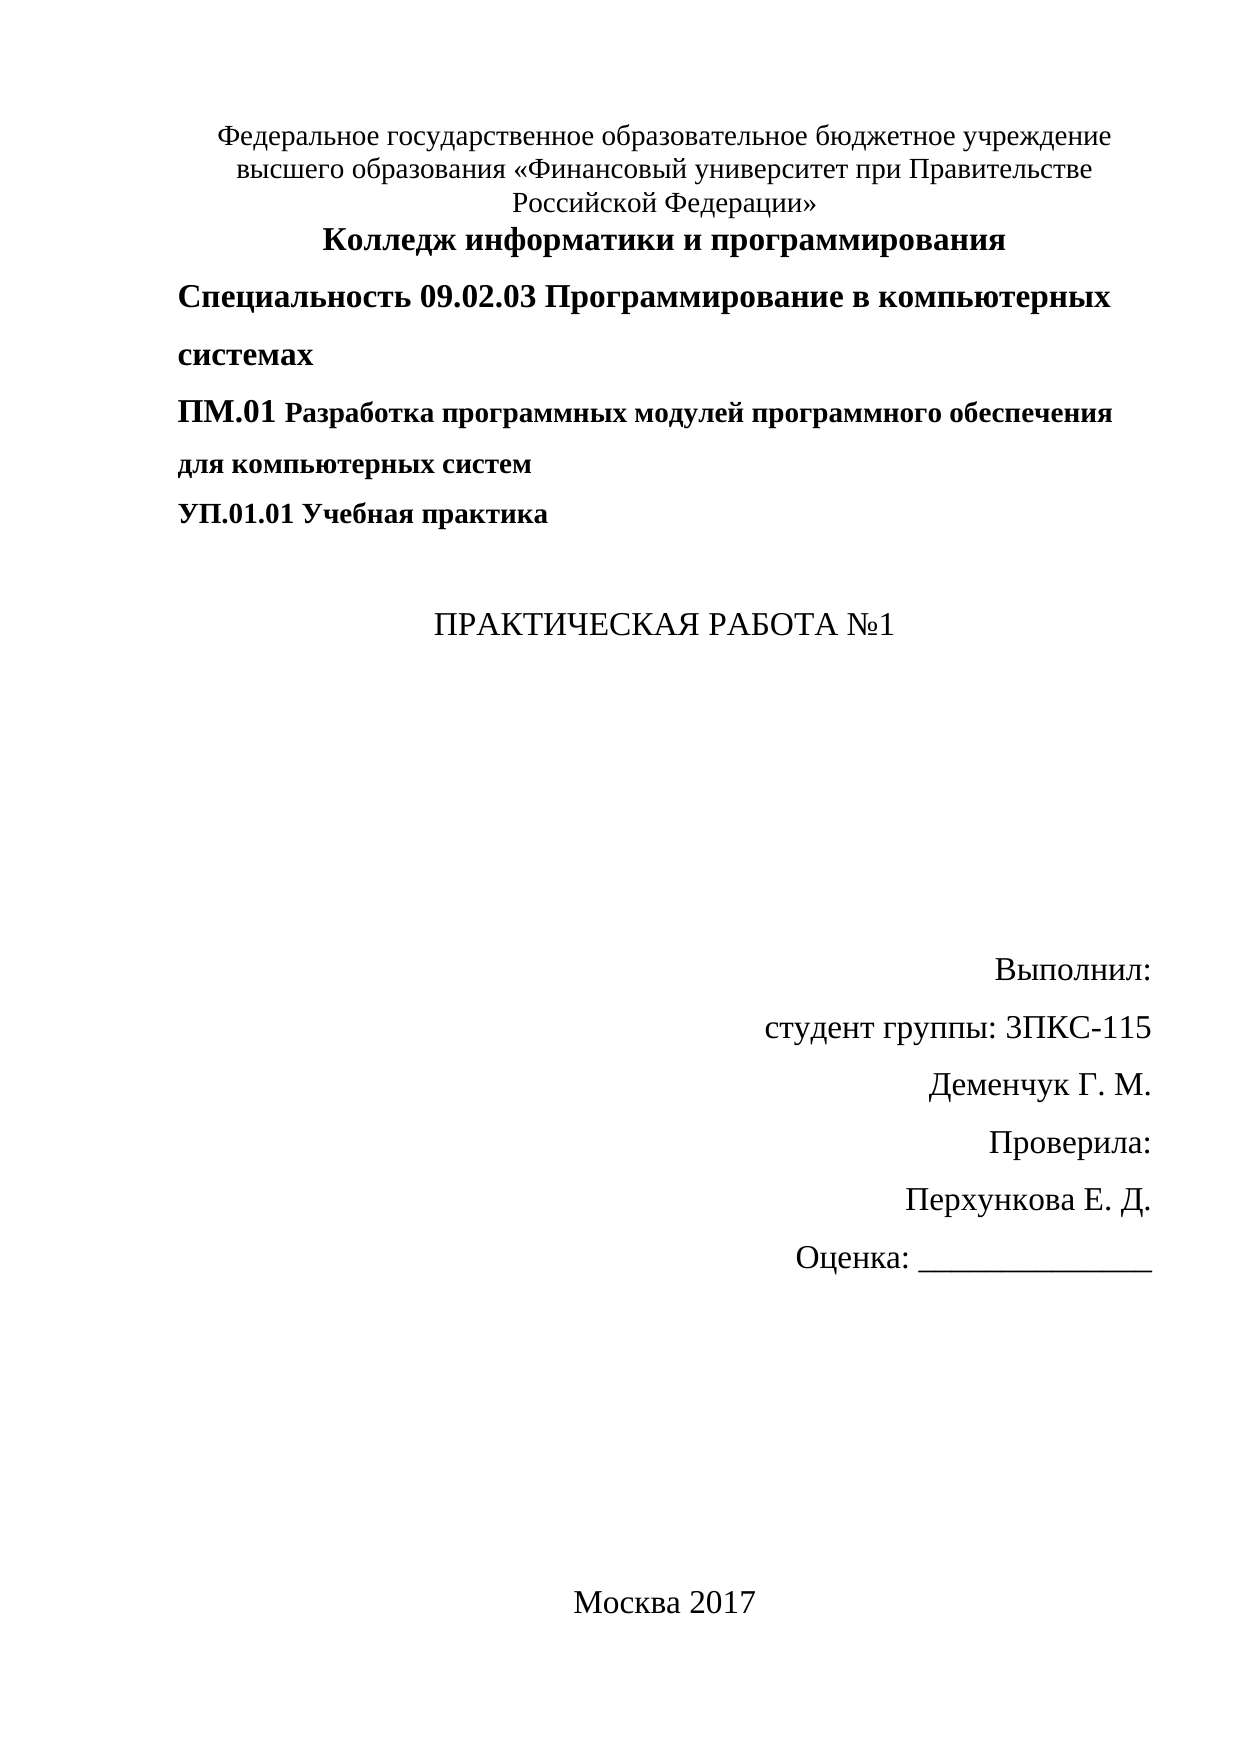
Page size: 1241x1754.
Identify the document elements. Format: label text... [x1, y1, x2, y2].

text Федеральное государственное образовательное бюджетное учреждение [177, 118, 1152, 152]
list Выполнил: [177, 949, 1152, 988]
list Москва 2017 [177, 1582, 1152, 1620]
text Специальность 09.02.03 Программирование в компьютерных системах [177, 276, 1152, 372]
list УП.01.01 Учебная практика [177, 497, 1152, 530]
text ПМ.01 Разработка программных модулей программного обеспечения для компьютерных систем [177, 391, 1152, 480]
text Колледж информатики и программирования [177, 219, 1152, 257]
list Проверила: [177, 1122, 1152, 1160]
list Оценка: ______________ [177, 1237, 1152, 1275]
text высшего образования «Финансовый университет при Правительстве Российской Федерации» [177, 152, 1152, 219]
list Перхункова Е. Д. [177, 1179, 1152, 1218]
list ПРАКТИЧЕСКАЯ РАБОТА №1 [177, 604, 1152, 643]
list студент группы: 3ПКС-115 [177, 1007, 1152, 1045]
list Деменчук Г. М. [177, 1064, 1152, 1103]
